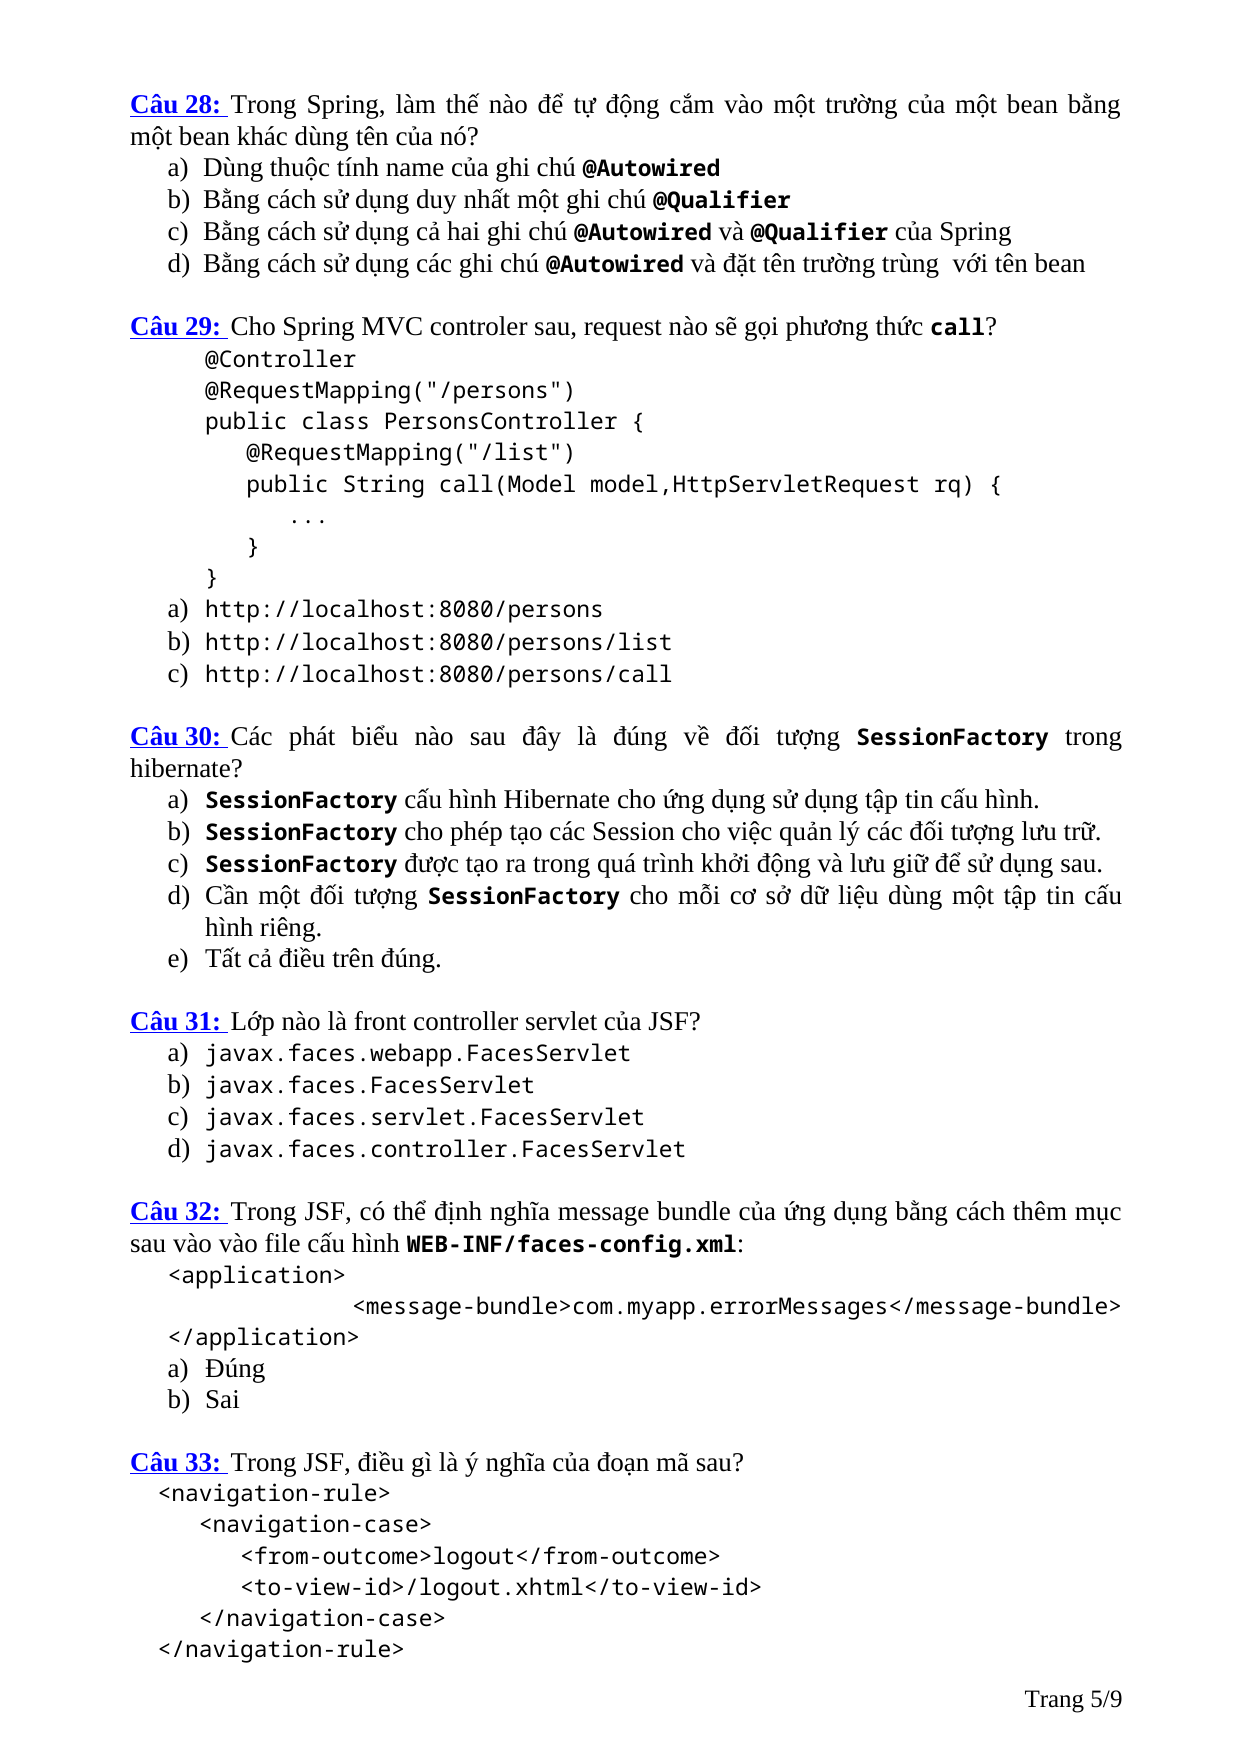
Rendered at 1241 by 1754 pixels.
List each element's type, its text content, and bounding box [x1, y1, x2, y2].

list SessionFactory cho phép tạo các Session cho việc quản lý các đối tượng lưu trữ. [167, 815, 1122, 847]
list Dùng thuộc tính name của ghi chú @Autowired [167, 151, 1122, 183]
text <navigation-case> [130, 1508, 1122, 1539]
list Lớp nào là front controller servlet của JSF? [130, 1005, 1122, 1036]
list Bằng cách sử dụng các ghi chú @Autowired và đặt tên trường trùng với tên bean [167, 247, 1122, 279]
list SessionFactory cấu hình Hibernate cho ứng dụng sử dụng tập tin cấu hình. [167, 783, 1122, 815]
list Đúng [167, 1352, 1122, 1384]
list Các phát biểu nào sau đây là đúng về đối tượng SessionFactory trong hibernate? [130, 720, 1122, 783]
list Trong JSF, điều gì là ý nghĩa của đoạn mã sau? [130, 1446, 1122, 1477]
text </navigation-rule> [130, 1633, 1122, 1664]
list javax.faces.webapp.FacesServlet [167, 1036, 1122, 1068]
list SessionFactory được tạo ra trong quá trình khởi động và lưu giữ để sử dụng sau. [167, 847, 1122, 879]
list Cho Spring MVC controler sau, request nào sẽ gọi phương thức call? [130, 310, 1122, 342]
list http://localhost:8080/persons/list [167, 624, 1122, 657]
text <to-view-id>/logout.xhtml</to-view-id> [130, 1571, 1122, 1602]
text <application> <message-bundle>com.myapp.errorMessages</message-bundle> </application> [167, 1259, 1122, 1352]
text </navigation-case> [130, 1602, 1122, 1633]
text @Controller @RequestMapping("/persons") public class PersonsController { @RequestMapping("/list") public String call(Model model,HttpServletRequest rq) { ... } } [205, 342, 1122, 592]
list Sai [167, 1384, 1122, 1415]
list http://localhost:8080/persons/call [167, 657, 1122, 689]
text <navigation-rule> [130, 1477, 1122, 1508]
list javax.faces.servlet.FacesServlet [167, 1100, 1122, 1132]
list Trong Spring, làm thế nào để tự động cắm vào một trường của một bean bằng một bean khác dùng tên của nó? [130, 89, 1122, 151]
list Cần một đối tượng SessionFactory cho mỗi cơ sở dữ liệu dùng một tập tin cấu hình riêng. [167, 879, 1122, 943]
list Bằng cách sử dụng cả hai ghi chú @Autowired và @Qualifier của Spring [167, 215, 1122, 247]
list http://localhost:8080/persons [167, 592, 1122, 624]
list Bằng cách sử dụng duy nhất một ghi chú @Qualifier [167, 183, 1122, 215]
list Tất cả điều trên đúng. [167, 943, 1122, 974]
list Trong JSF, có thể định nghĩa message bundle của ứng dụng bằng cách thêm mục sau vào vào file cấu hình WEB-INF/faces-config.xml: [130, 1196, 1122, 1259]
text <from-outcome>logout</from-outcome> [130, 1539, 1122, 1571]
list javax.faces.FacesServlet [167, 1068, 1122, 1100]
list javax.faces.controller.FacesServlet [167, 1132, 1122, 1164]
